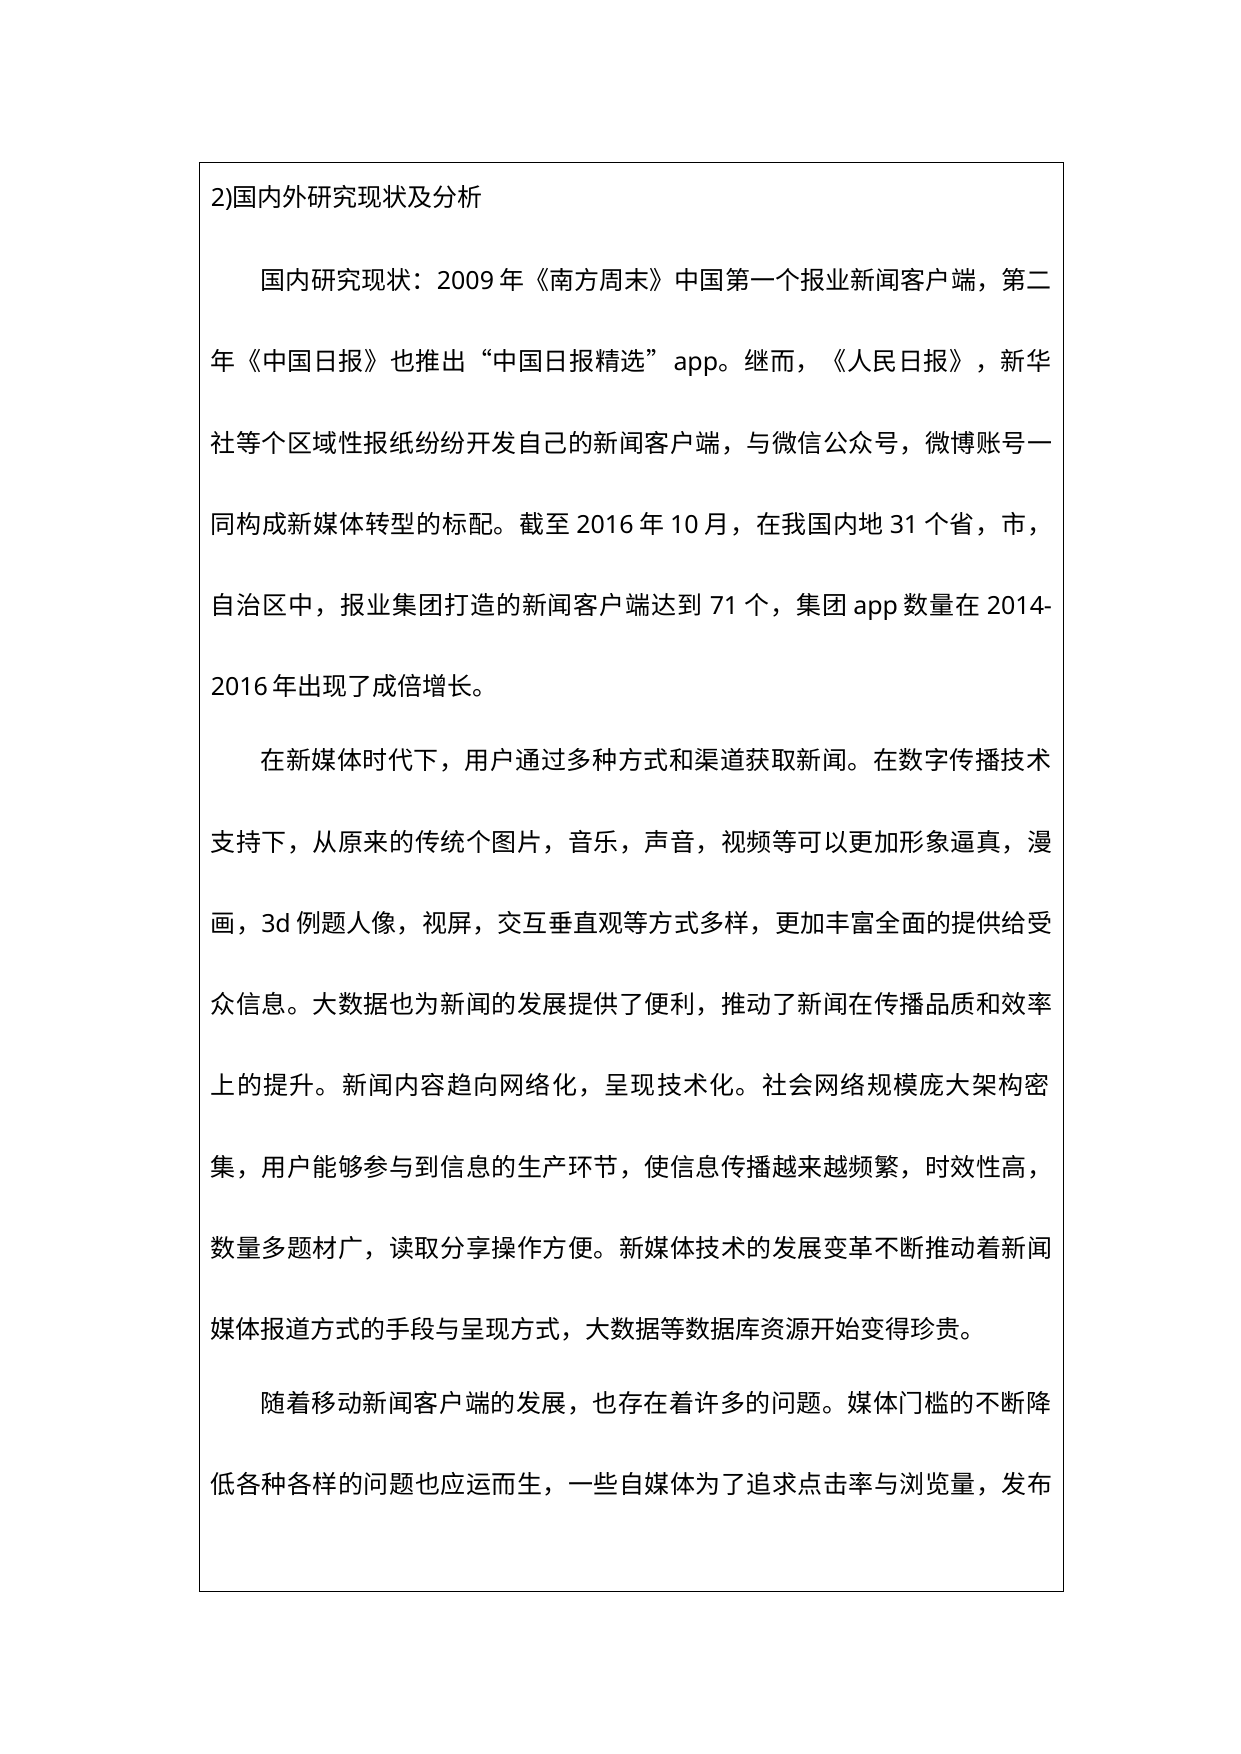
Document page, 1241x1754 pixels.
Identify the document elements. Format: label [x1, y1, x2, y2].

table_header [200, 163, 1063, 1591]
